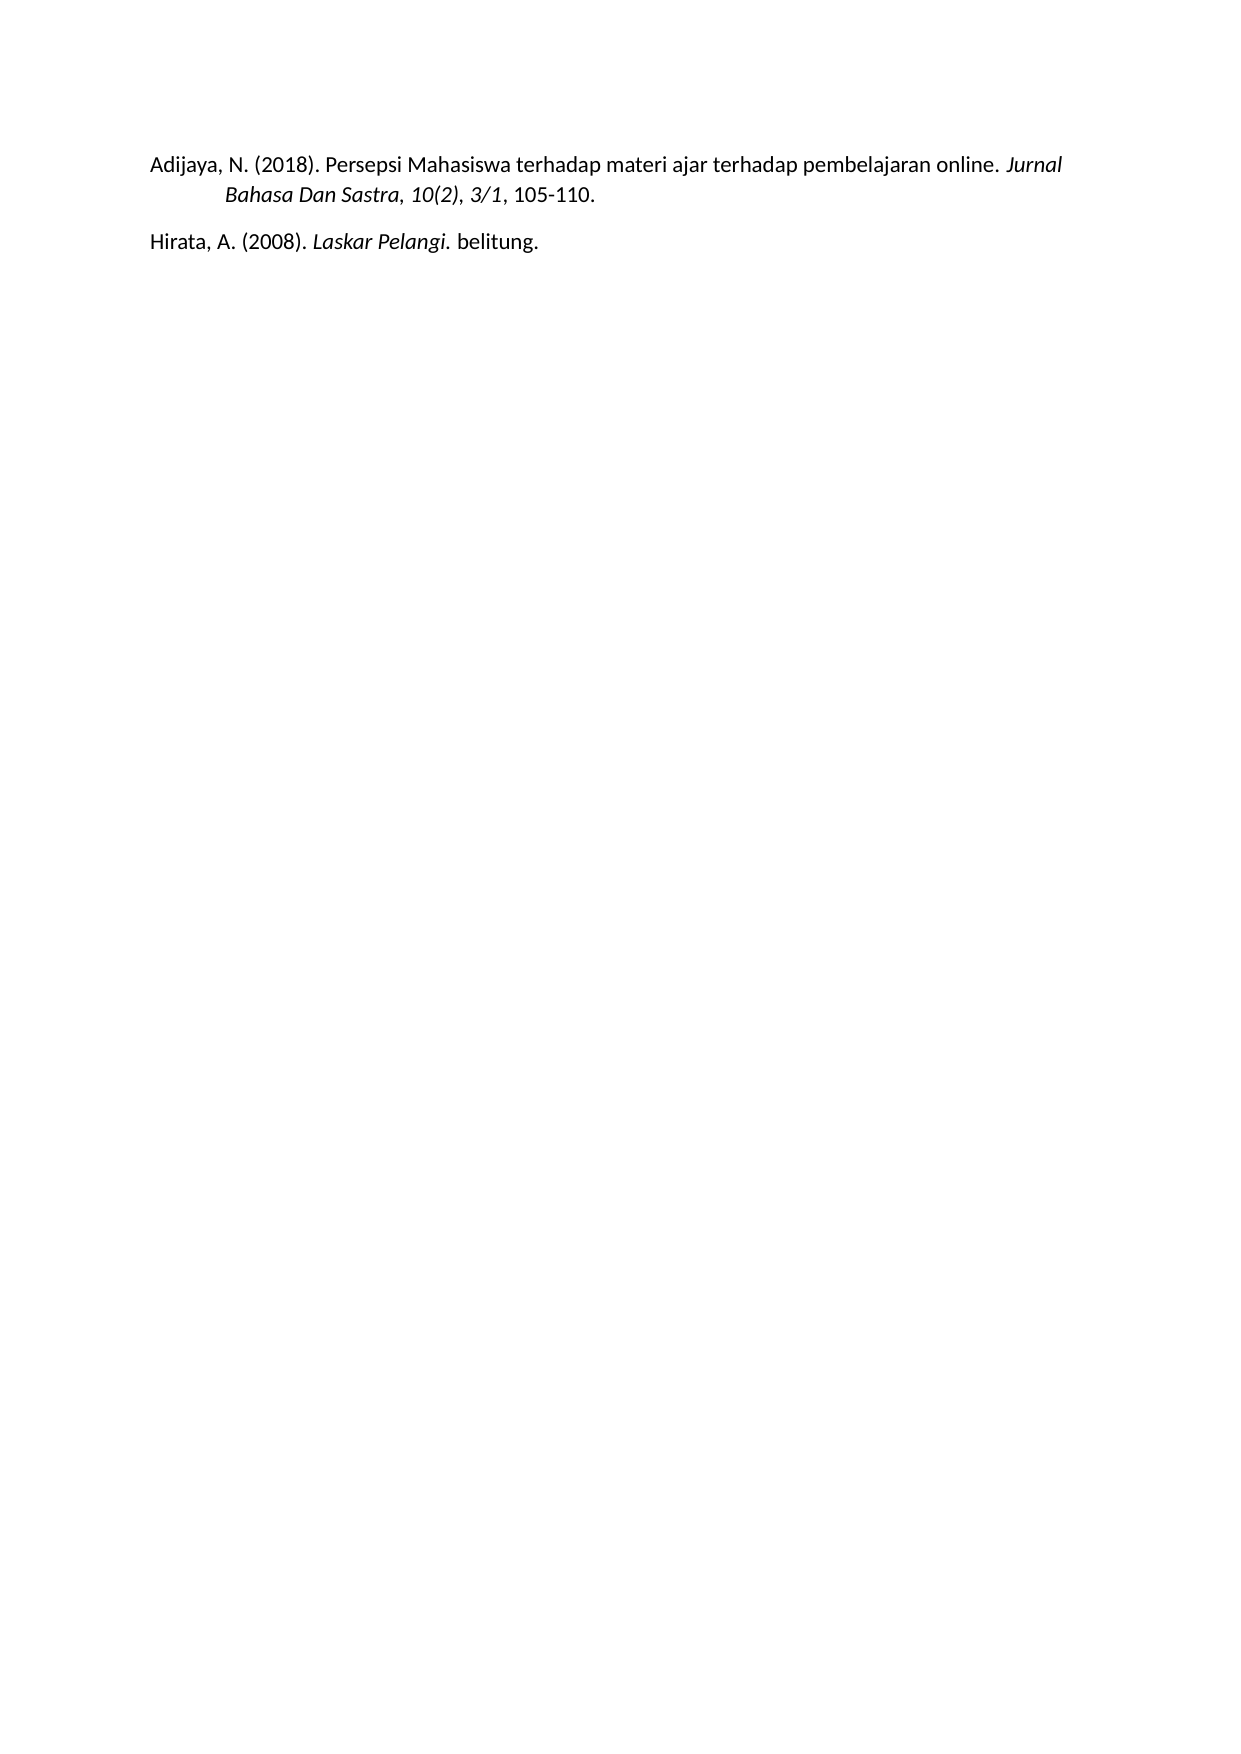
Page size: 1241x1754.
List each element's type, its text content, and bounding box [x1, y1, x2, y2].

text Hirata, A. (2008). Laskar Pelangi. belitung. [150, 227, 1090, 255]
text Adijaya, N. (2018). Persepsi Mahasiswa terhadap materi ajar terhadap pembelajaran online. Jurnal Bahasa Dan Sastra, 10(2), 3/1, 105-110. [150, 150, 1090, 208]
